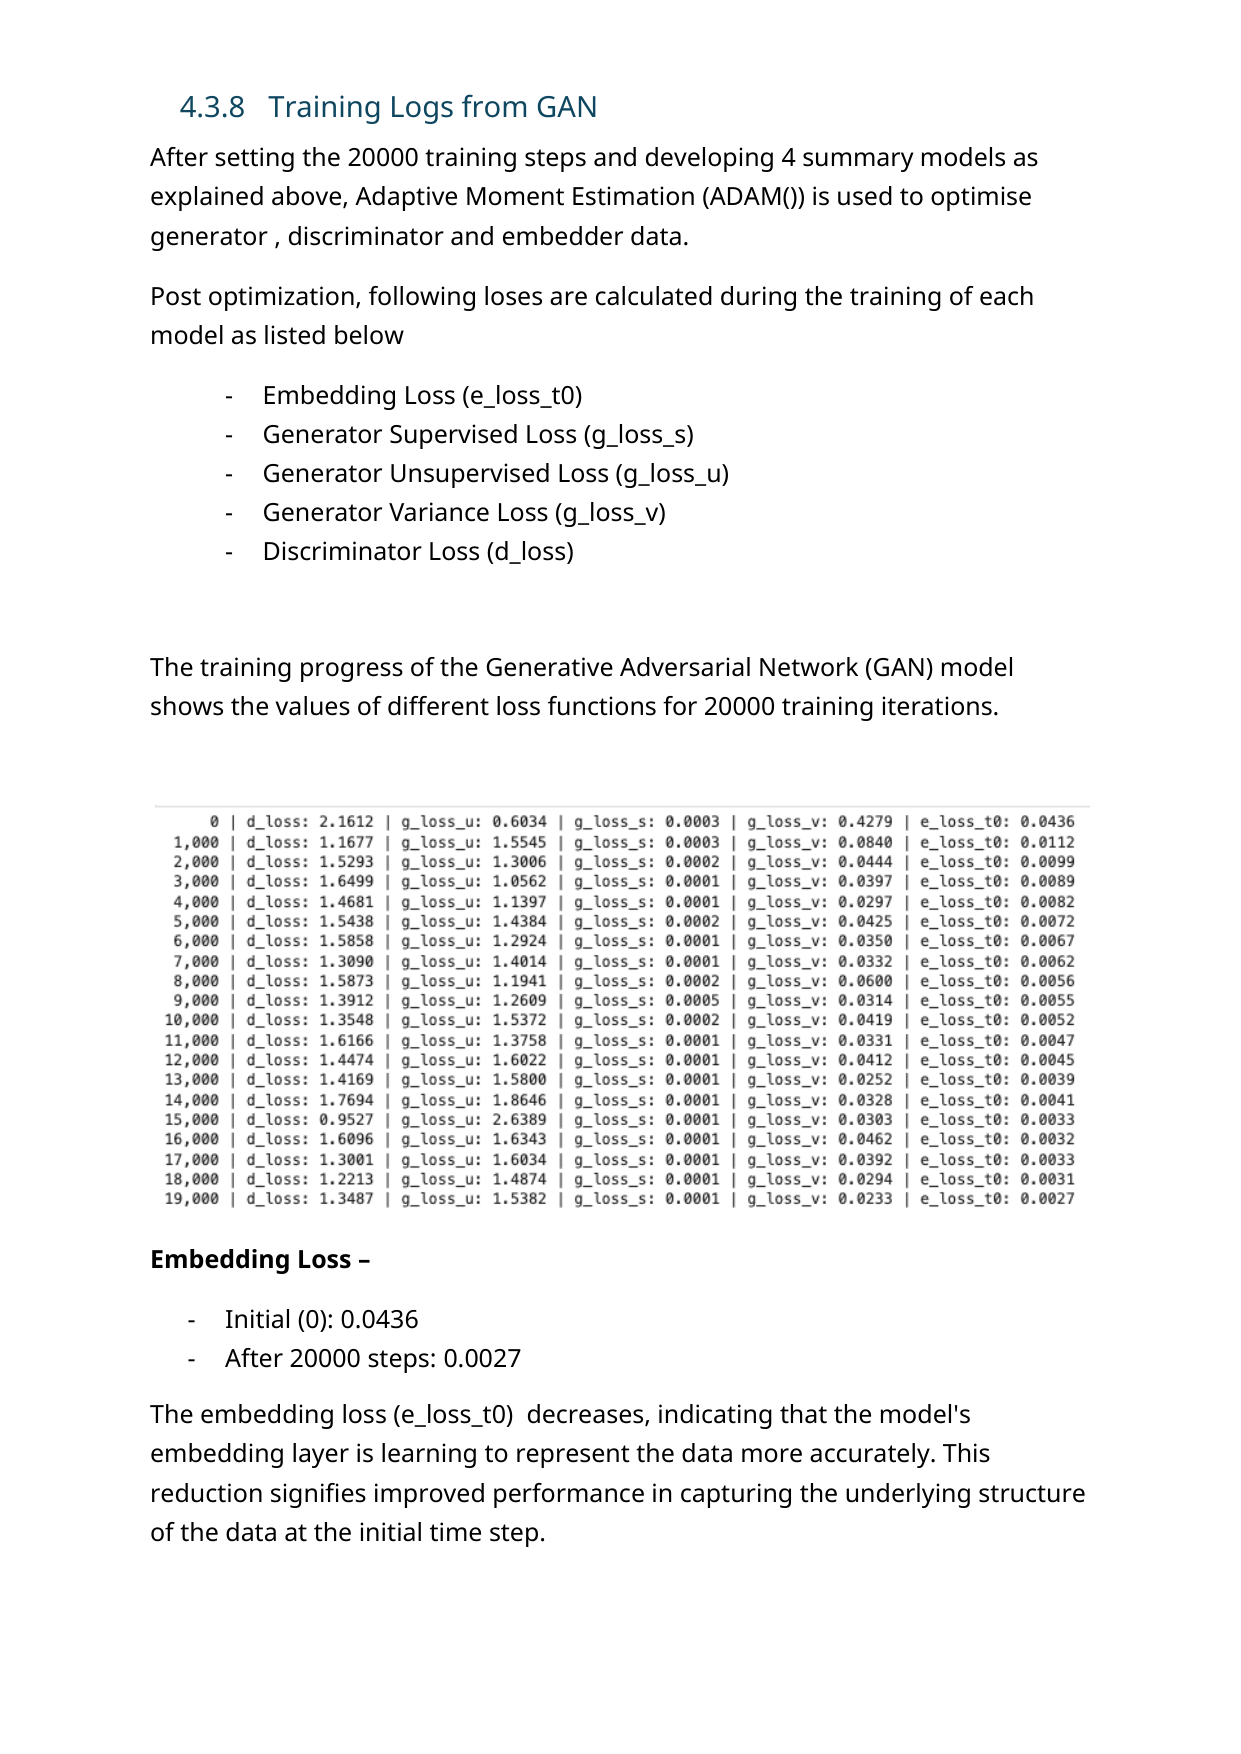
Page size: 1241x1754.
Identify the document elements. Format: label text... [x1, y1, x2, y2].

list Generator Unsupervised Loss (g_loss_u) [225, 456, 1090, 490]
subtitle Training Logs from GAN [179, 86, 1090, 126]
text Post optimization, following loses are calculated during the training of each model as listed below [150, 278, 1090, 351]
text The training progress of the Generative Adversarial Network (GAN) model shows the values of different loss functions for 20000 training iterations. [150, 650, 1090, 723]
picture [150, 805, 1091, 1217]
text The embedding loss (e_loss_t0) decreases, indicating that the model's embedding layer is learning to represent the data more accurately. This reduction signifies improved performance in capturing the underlying structure of the data at the initial time step. [150, 1397, 1090, 1548]
text After setting the 20000 training steps and developing 4 summary models as explained above, Adaptive Moment Estimation (ADAM()) is used to optimise generator , discriminator and embedder data. [150, 140, 1090, 252]
list Discriminator Loss (d_loss) [225, 534, 1090, 568]
list Generator Supervised Loss (g_loss_s) [225, 416, 1090, 451]
list Generator Variance Loss (g_loss_v) [225, 495, 1090, 529]
list After 20000 steps: 0.0027 [187, 1341, 1090, 1375]
list Initial (0): 0.0436 [187, 1302, 1090, 1336]
text Embedding Loss – [150, 1242, 1090, 1276]
list Embedding Loss (e_loss_t0) [225, 377, 1090, 411]
